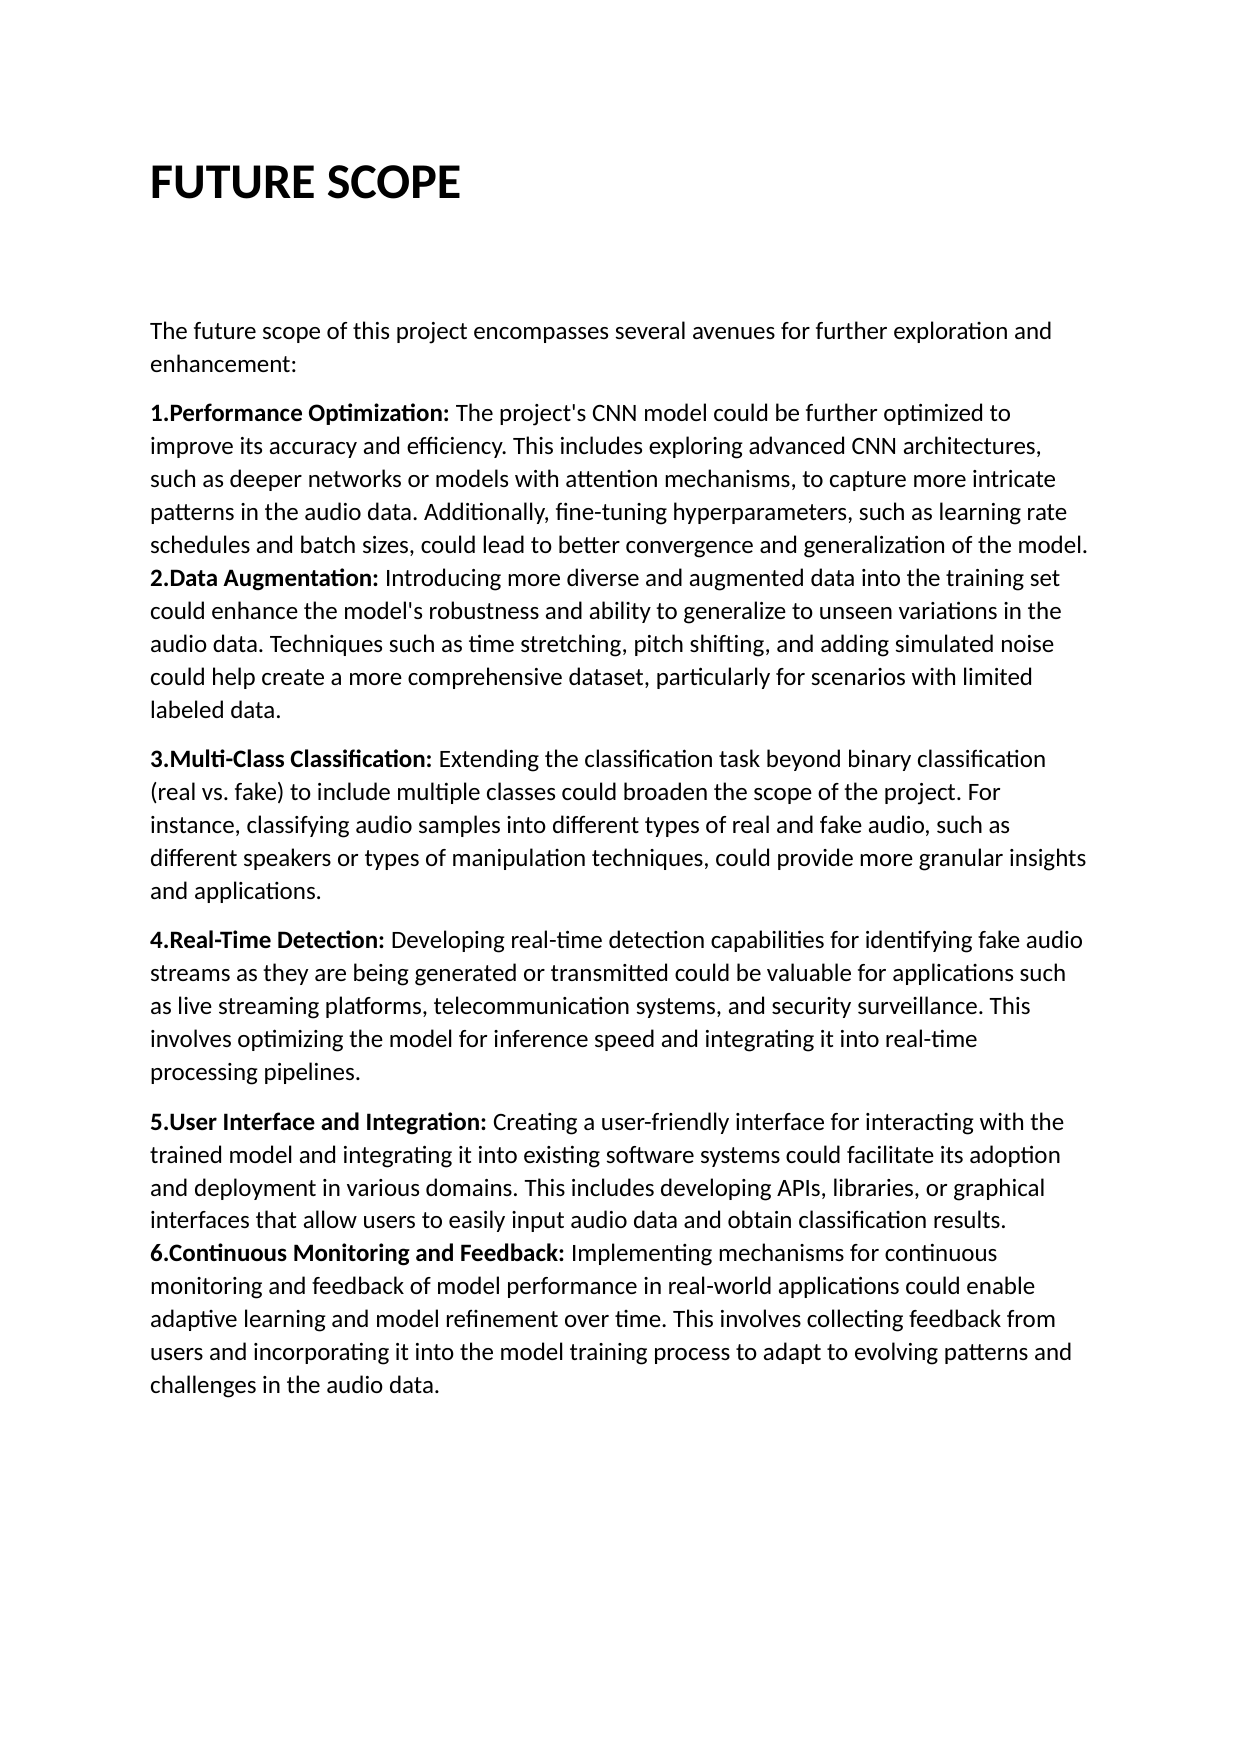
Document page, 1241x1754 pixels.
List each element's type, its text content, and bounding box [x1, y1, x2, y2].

text 4.Real-Time Detection: Developing real-time detection capabilities for identifying fake audio streams as they are being generated or transmitted could be valuable for applications such as live streaming platforms, telecommunication systems, and security surveillance. This involves optimizing the model for inference speed and integrating it into real-time processing pipelines. [150, 924, 1090, 1087]
text 3.Multi-Class Classification: Extending the classification task beyond binary classification (real vs. fake) to include multiple classes could broaden the scope of the project. For instance, classifying audio samples into different types of real and fake audio, such as different speakers or types of manipulation techniques, could provide more granular insights and applications. [150, 743, 1090, 906]
text 1.Performance Optimization: The project's CNN model could be further optimized to improve its accuracy and efficiency. This includes exploring advanced CNN architectures, such as deeper networks or models with attention mechanisms, to capture more intricate patterns in the audio data. Additionally, fine-tuning hyperparameters, such as learning rate schedules and batch sizes, could lead to better convergence and generalization of the model. 2.Data Augmentation: Introducing more diverse and augmented data into the training set could enhance the model's robustness and ability to generalize to unseen variations in the audio data. Techniques such as time stretching, pitch shifting, and adding simulated noise could help create a more comprehensive dataset, particularly for scenarios with limited labeled data. [150, 397, 1090, 724]
text 5.User Interface and Integration: Creating a user-friendly interface for interacting with the trained model and integrating it into existing software systems could facilitate its adoption and deployment in various domains. This includes developing APIs, libraries, or graphical interfaces that allow users to easily input audio data and obtain classification results. 6.Continuous Monitoring and Feedback: Implementing mechanisms for continuous monitoring and feedback of model performance in real-world applications could enable adaptive learning and model refinement over time. This involves collecting feedback from users and incorporating it into the model training process to adapt to evolving patterns and challenges in the audio data. [150, 1106, 1090, 1400]
text FUTURE SCOPE [150, 150, 1090, 211]
text The future scope of this project encompasses several avenues for further exploration and enhancement: [150, 315, 1090, 378]
